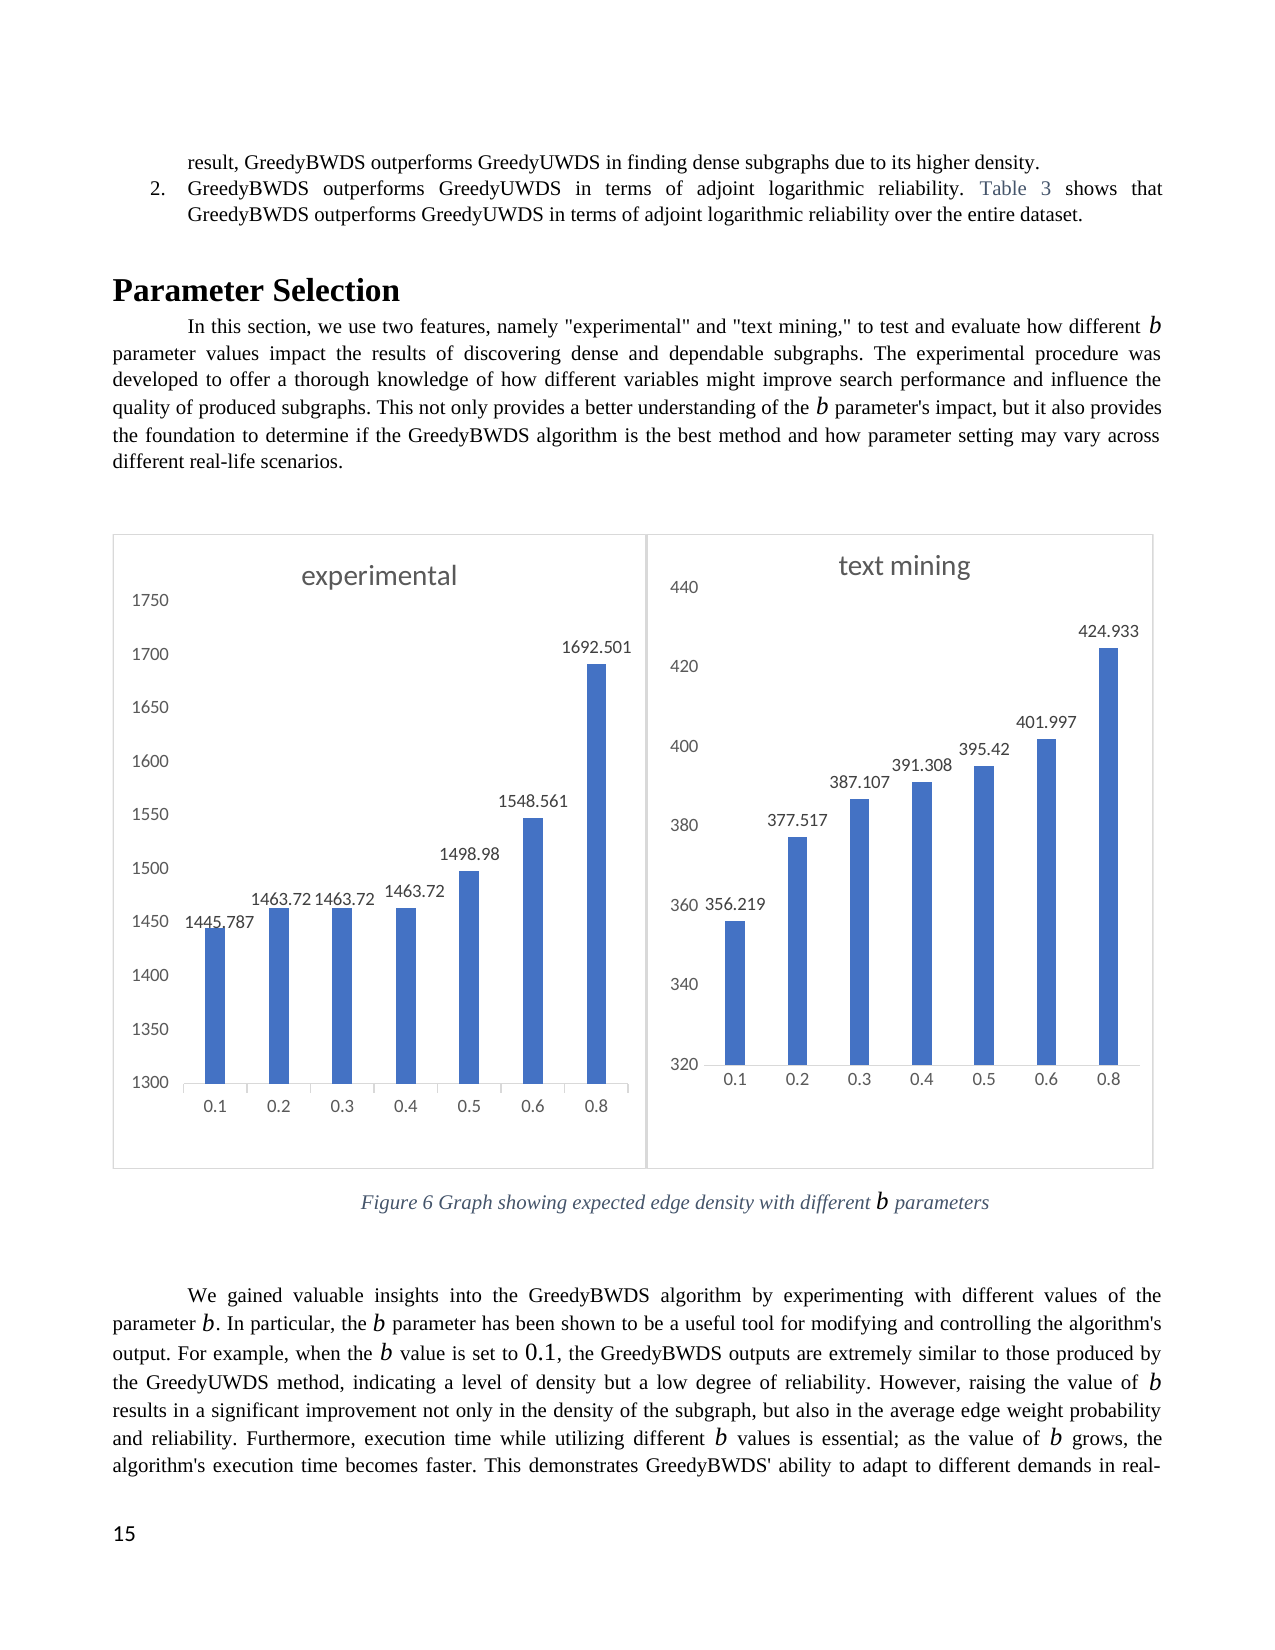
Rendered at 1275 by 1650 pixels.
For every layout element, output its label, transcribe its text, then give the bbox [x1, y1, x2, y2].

list GreedyBWDS outperforms GreedyUWDS in terms of adjoint logarithmic reliability. Table 3 shows that GreedyBWDS outperforms GreedyUWDS in terms of adjoint logarithmic reliability over the entire dataset. [150, 176, 1162, 226]
text Figure 6 Graph showing expected edge density with different parameters [112, 1188, 1162, 1216]
subtitle Parameter Selection [112, 270, 1162, 309]
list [150, 150, 1162, 174]
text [112, 1283, 1162, 1477]
text In this section, we use two features, namely "experimental" and "text mining," to test and evaluate how different parameter values impact the results of discovering dense and dependable subgraphs. The experimental procedure was developed to offer a thorough knowledge of how different variables might improve search performance and influence the quality of produced subgraphs. This not only provides a better understanding of the parameter's impact, but it also provides the foundation to determine if the GreedyBWDS algorithm is the best method and how parameter setting may vary across different real-life scenarios. [112, 312, 1162, 473]
